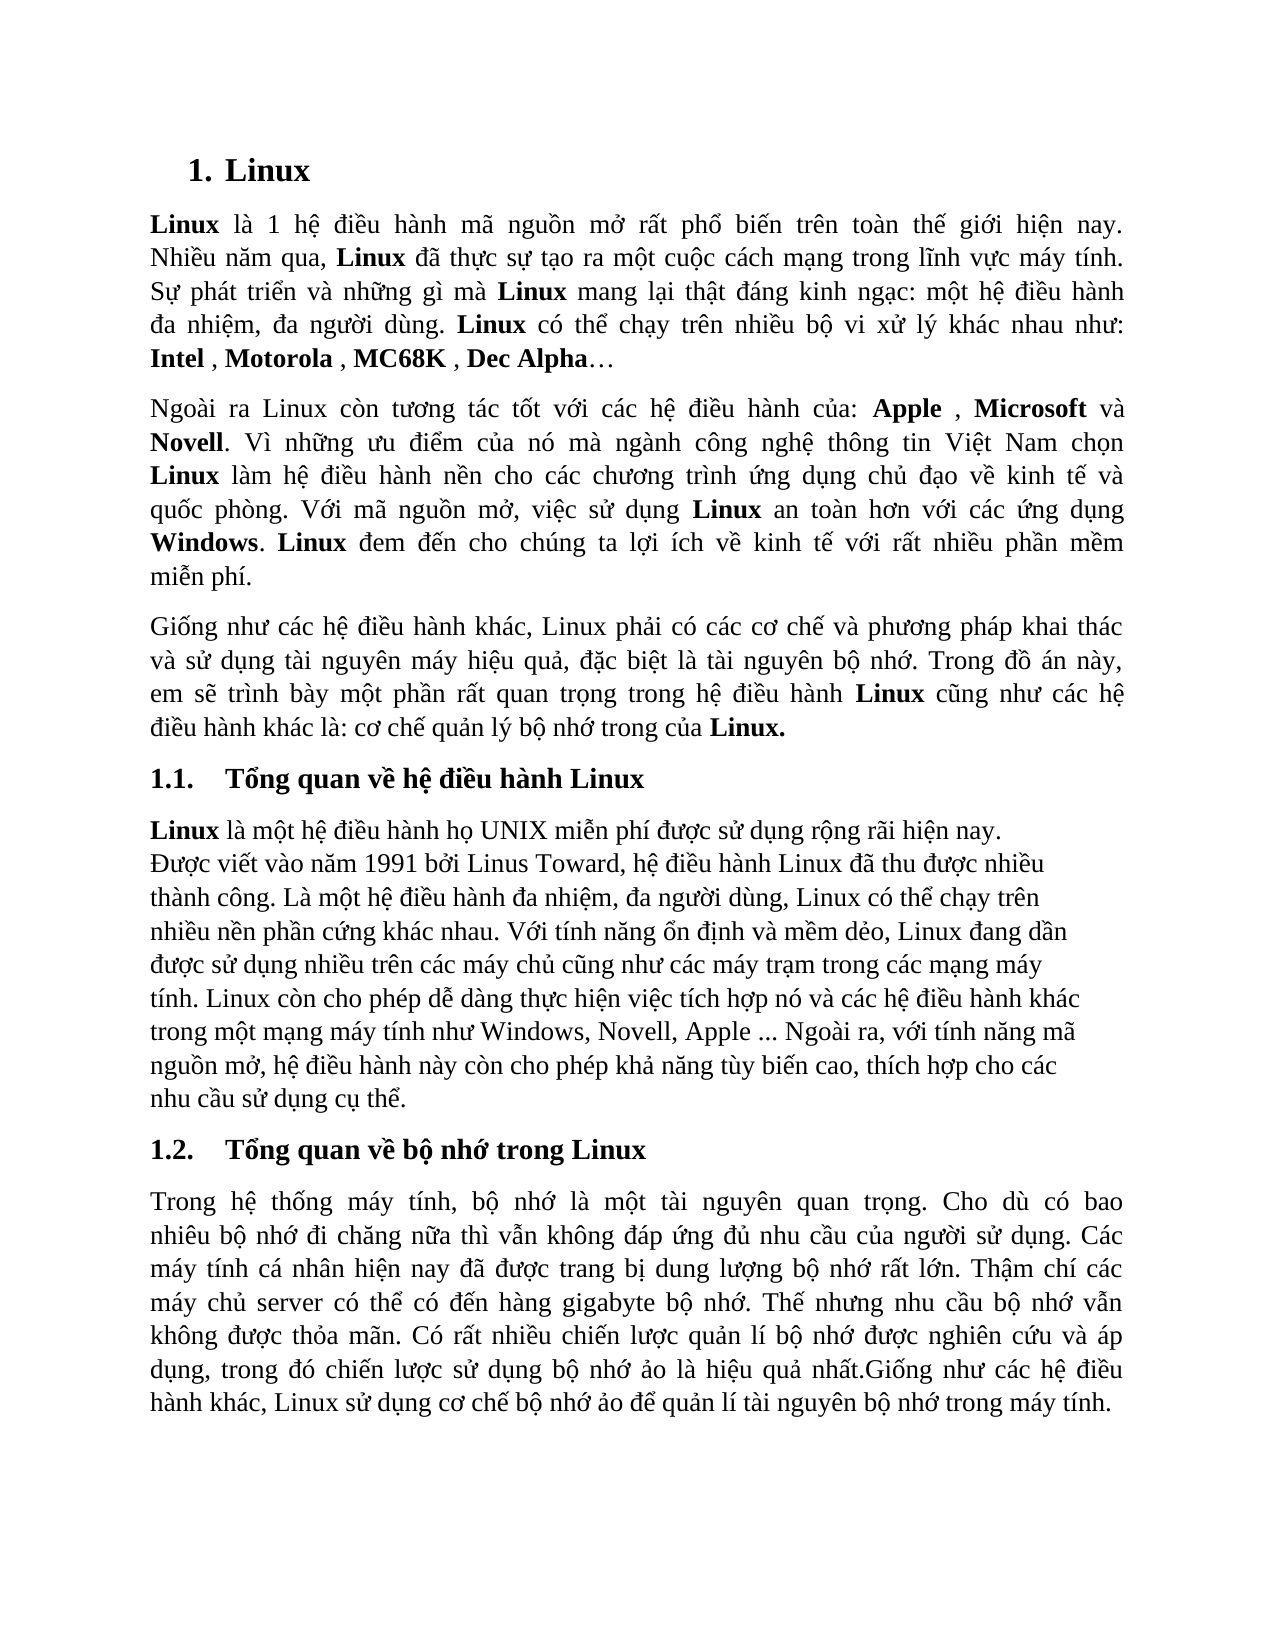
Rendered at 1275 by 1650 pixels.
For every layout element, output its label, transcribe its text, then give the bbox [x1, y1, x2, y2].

text Giống như các hệ điều hành khác, Linux phải có các cơ chế và phương pháp khai thác và sử dụng tài nguyên máy hiệu quả, đặc biệt là tài nguyên bộ nhớ. Trong đồ án này, em sẽ trình bày một phần rất quan trọng trong hệ điều hành Linux cũng như các hệ điều hành khác là: cơ chế quản lý bộ nhớ trong của Linux. [150, 610, 1125, 742]
text Linux là một hệ điều hành họ UNIX miễn phí được sử dụng rộng rãi hiện nay. Được viết vào năm 1991 bởi Linus Toward, hệ điều hành Linux đã thu được nhiều thành công. Là một hệ điều hành đa nhiệm, đa người dùng, Linux có thể chạy trên nhiều nền phần cứng khác nhau. Với tính năng ổn định và mềm dẻo, Linux đang dần được sử dụng nhiều trên các máy chủ cũng như các máy trạm trong các mạng máy tính. Linux còn cho phép dễ dàng thực hiện việc tích hợp nó và các hệ điều hành khác trong một mạng máy tính như Windows, Novell, Apple ... Ngoài ra, với tính năng mã nguồn mở, hệ điều hành này còn cho phép khả năng tùy biến cao, thích hợp cho các nhu cầu sử dụng cụ thể. [150, 814, 1125, 1113]
list Tổng quan về bộ nhớ trong Linux [150, 1132, 1125, 1166]
text Linux là 1 hệ điều hành mã nguồn mở rất phổ biến trên toàn thế giới hiện nay. Nhiều năm qua, Linux đã thực sự tạo ra một cuộc cách mạng trong lĩnh vực máy tính. Sự phát triển và những gì mà Linux mang lại thật đáng kinh ngạc: một hệ điều hành đa nhiệm, đa người dùng. Linux có thể chạy trên nhiều bộ vi xử lý khác nhau như: Intel , Motorola , MC68K , Dec Alpha… [150, 208, 1125, 373]
text Trong hệ thống máy tính, bộ nhớ là một tài nguyên quan trọng. Cho dù có bao nhiêu bộ nhớ đi chăng nữa thì vẫn không đáp ứng đủ nhu cầu của người sử dụng. Các máy tính cá nhân hiện nay đã được trang bị dung lượng bộ nhớ rất lớn. Thậm chí các máy chủ server có thể có đến hàng gigabyte bộ nhớ. Thế nhưng nhu cầu bộ nhớ vẫn không được thỏa mãn. Có rất nhiều chiến lược quản lí bộ nhớ được nghiên cứu và áp dụng, trong đó chiến lược sử dụng bộ nhớ ảo là hiệu quả nhất.Giống như các hệ điều hành khác, Linux sử dụng cơ chế bộ nhớ ảo để quản lí tài nguyên bộ nhớ trong máy tính. [150, 1185, 1125, 1418]
text Ngoài ra Linux còn tương tác tốt với các hệ điều hành của: Apple , Microsoft và Novell. Vì những ưu điểm của nó mà ngành công nghệ thông tin Việt Nam chọn Linux làm hệ điều hành nền cho các chương trình ứng dụng chủ đạo về kinh tế và quốc phòng. Với mã nguồn mở, việc sử dụng Linux an toàn hơn với các ứng dụng Windows. Linux đem đến cho chúng ta lợi ích về kinh tế với rất nhiều phần mềm miễn phí. [150, 392, 1125, 591]
list Tổng quan về hệ điều hành Linux [150, 761, 1125, 795]
list Linux [187, 150, 1125, 188]
